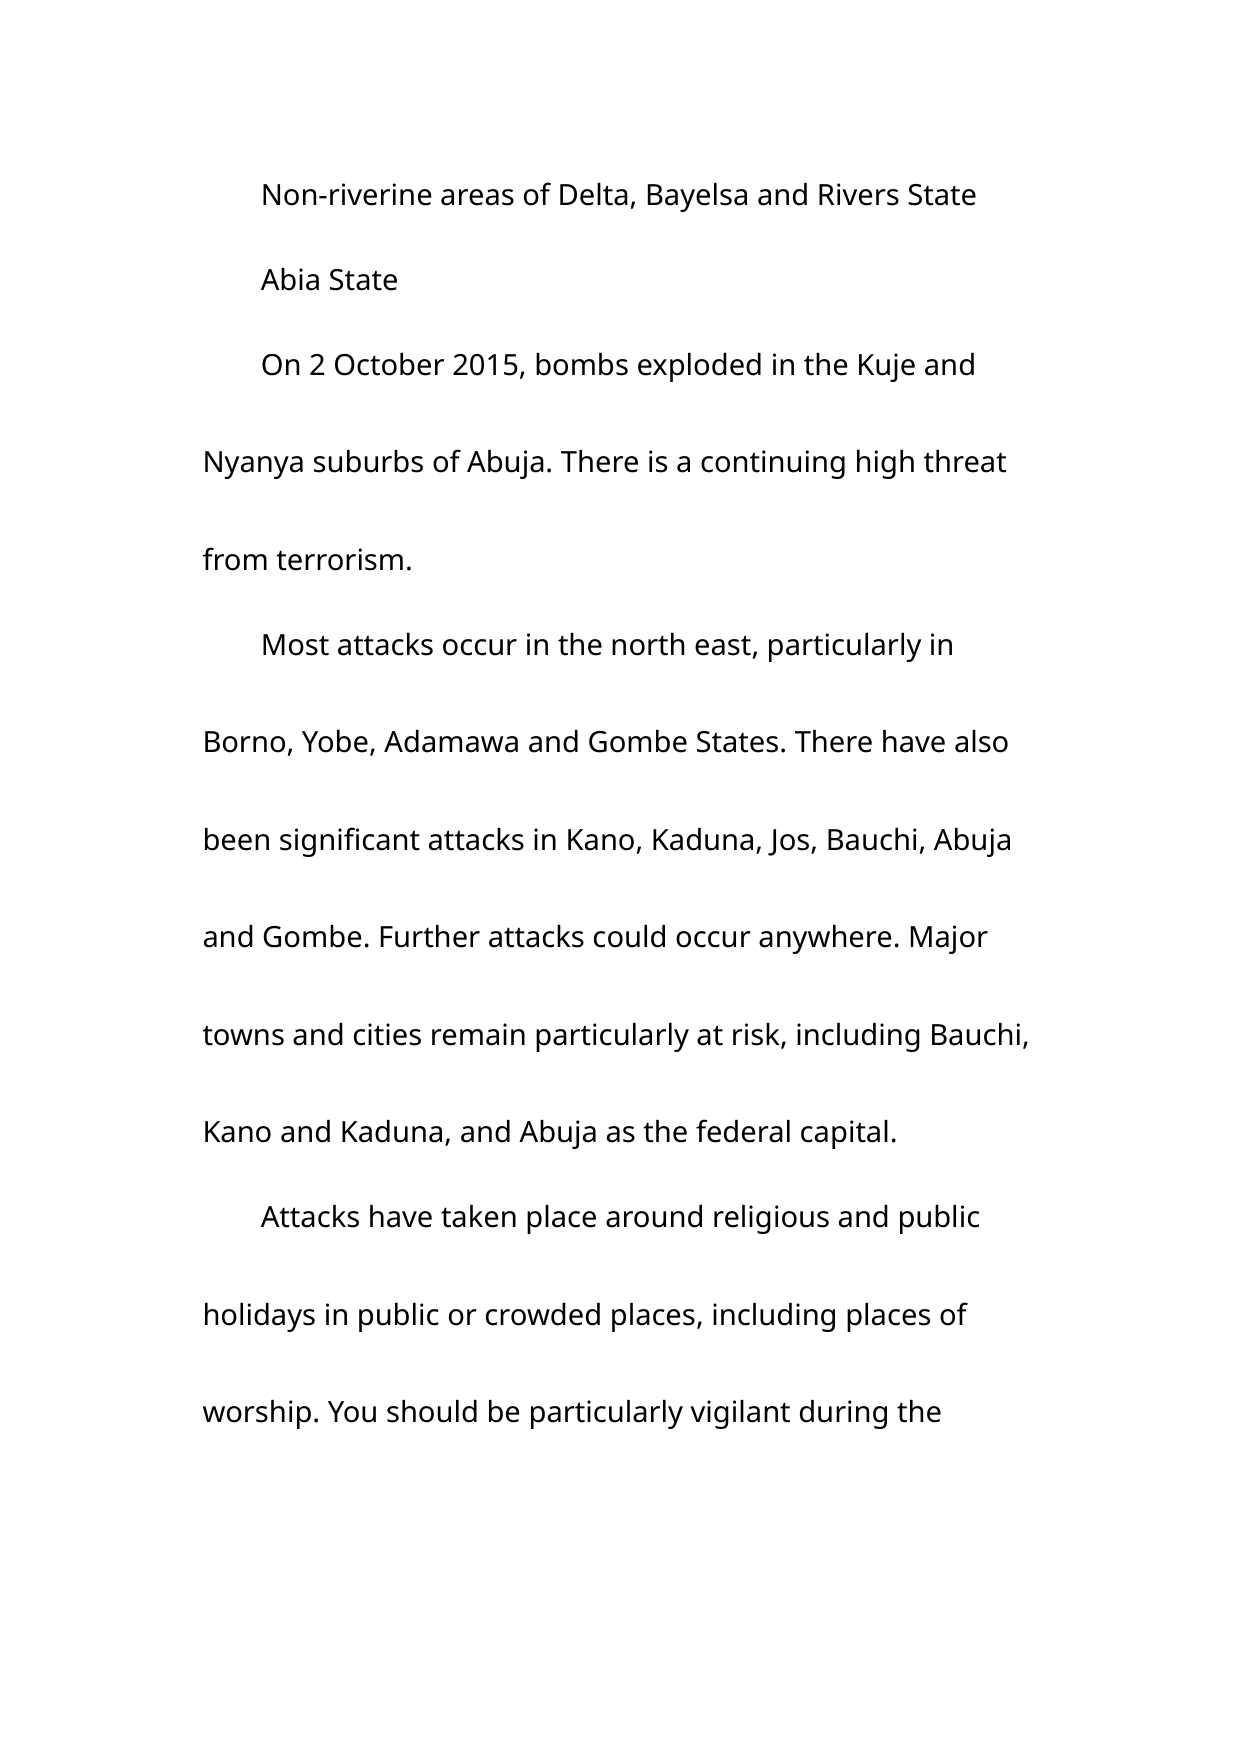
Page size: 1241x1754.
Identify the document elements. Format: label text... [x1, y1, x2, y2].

list Abia State [202, 247, 1053, 312]
list Non-riverine areas of Delta, Bayelsa and Rivers State [202, 162, 1053, 227]
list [202, 1184, 1053, 1444]
list On 2 October 2015, bombs exploded in the Kuje and Nyanya suburbs of Abuja. There is a continuing high threat from terrorism. [202, 332, 1053, 592]
list Most attacks occur in the north east, particularly in Borno, Yobe, Adamawa and Gombe States. There have also been significant attacks in Kano, Kaduna, Jos, Bauchi, Abuja and Gombe. Further attacks could occur anywhere. Major towns and cities remain particularly at risk, including Bauchi, Kano and Kaduna, and Abuja as the federal capital. [202, 611, 1053, 1164]
